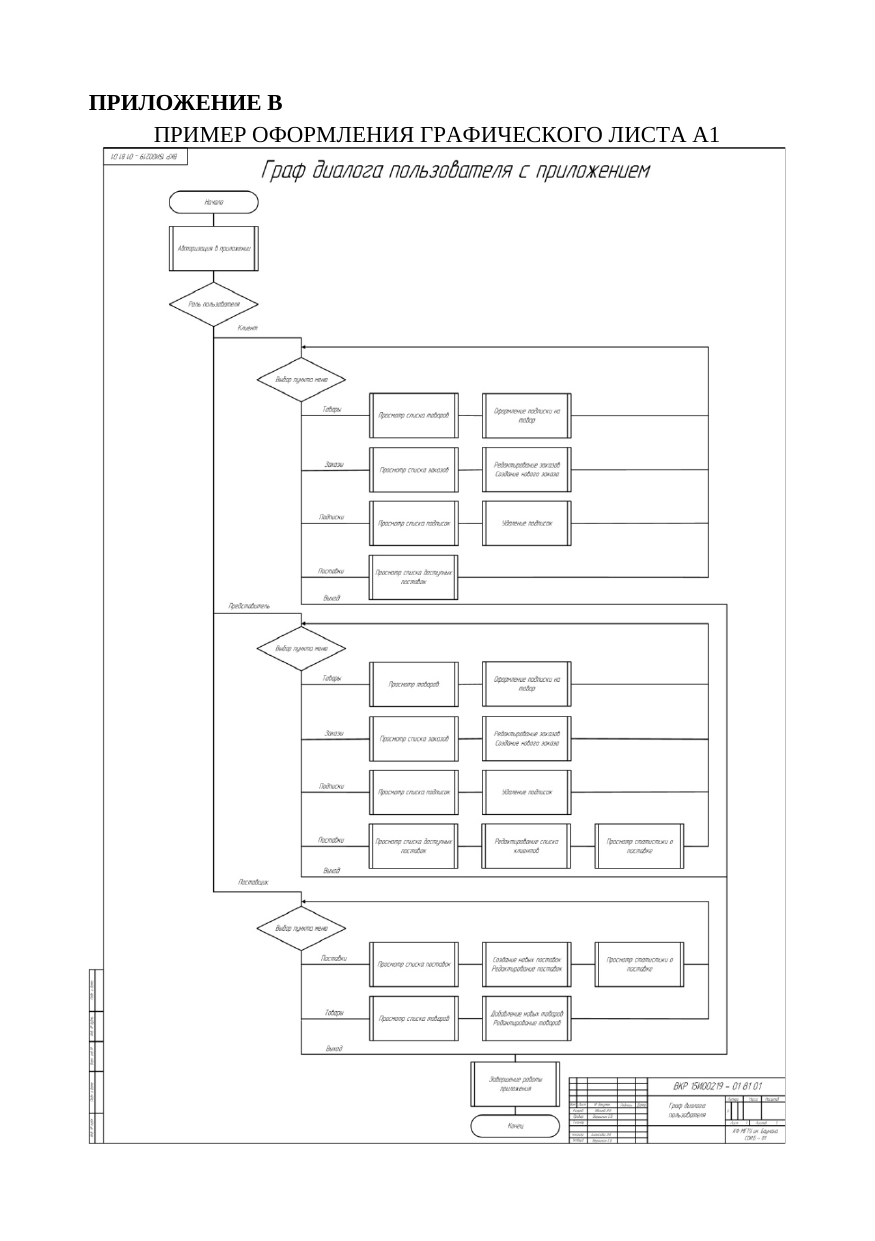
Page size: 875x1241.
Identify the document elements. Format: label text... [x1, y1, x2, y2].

subtitle ПРИЛОЖЕНИЕ В [89, 89, 785, 115]
text ПРИМЕР ОФОРМЛЕНИЯ ГРАФИЧЕСКОГО ЛИСТА А1 [89, 121, 785, 147]
picture [88, 147, 786, 1144]
